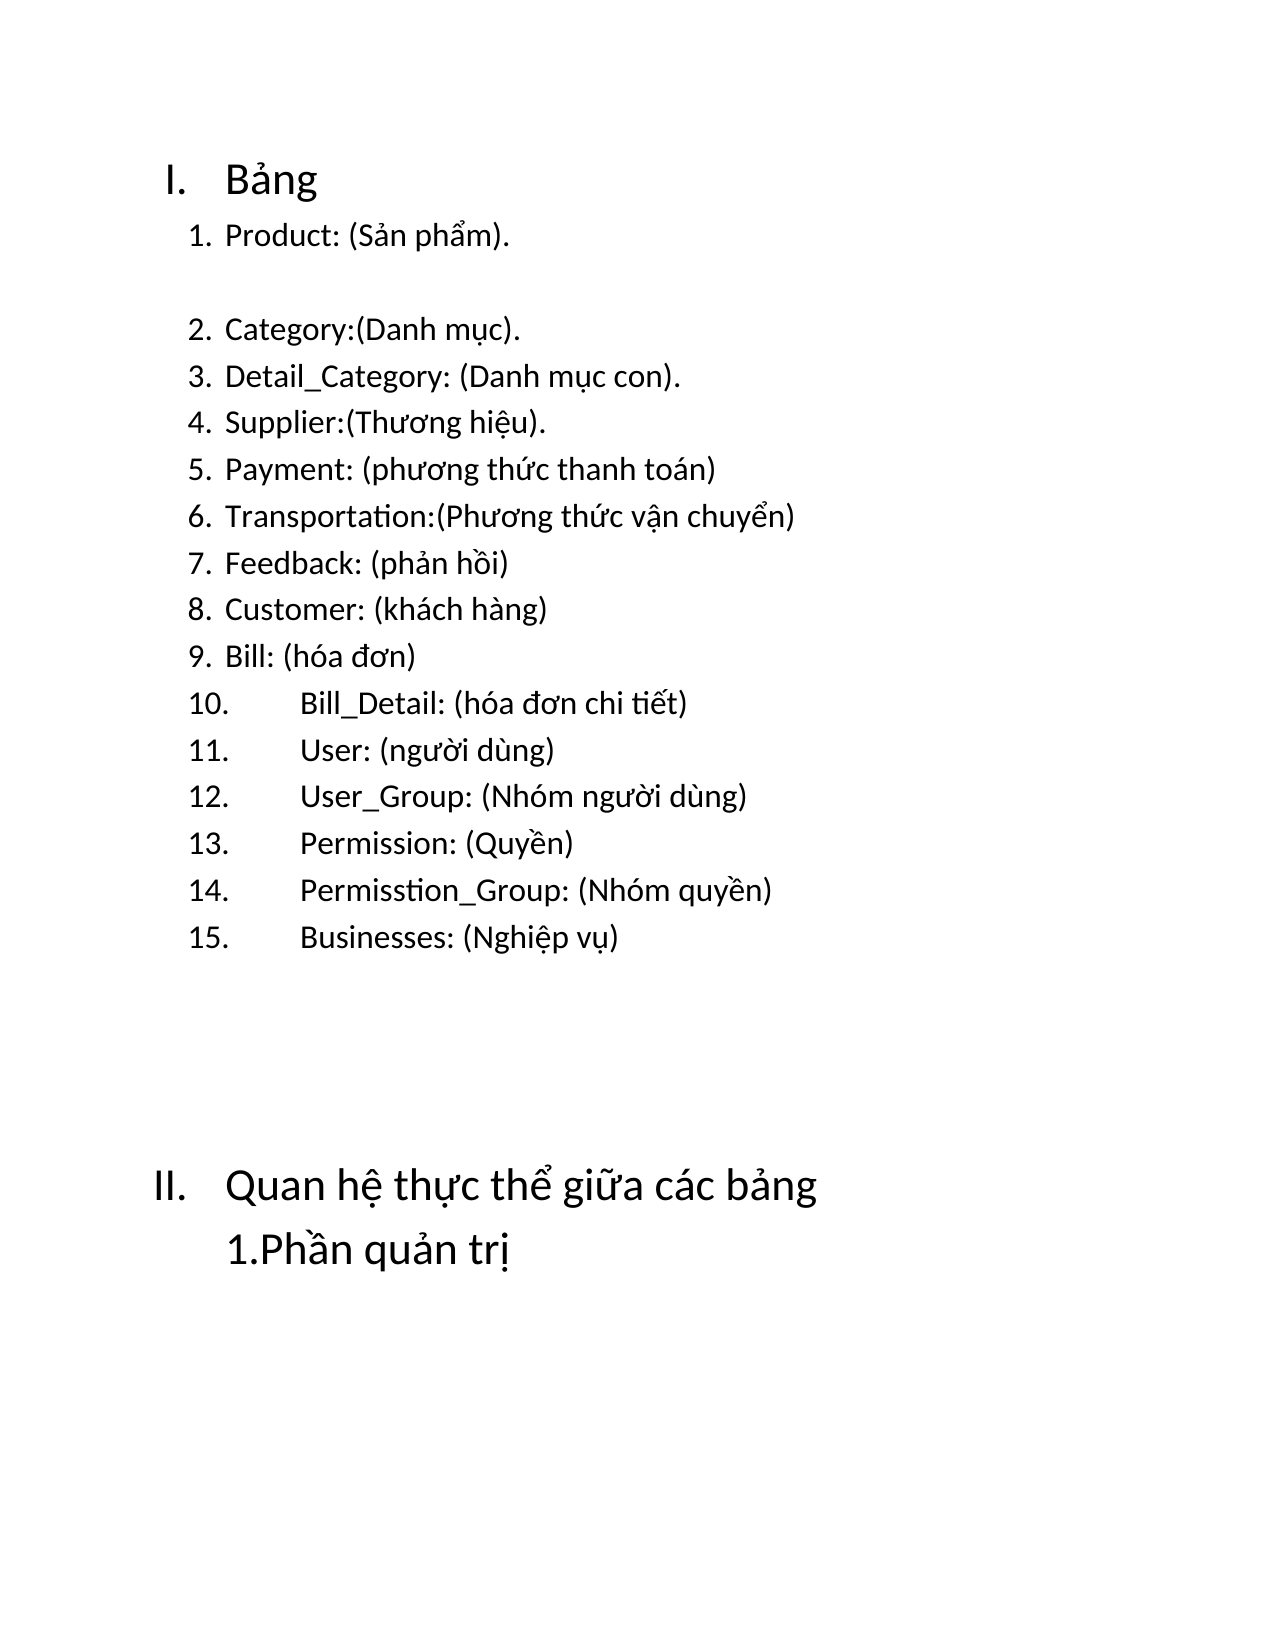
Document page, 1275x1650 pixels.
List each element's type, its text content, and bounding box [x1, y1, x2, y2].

list Businesses: (Nghiệp vụ) [187, 916, 1125, 957]
list User: (người dùng) [187, 729, 1125, 769]
list Transportation:(Phương thức vận chuyển) [187, 495, 1125, 536]
list Quan hệ thực thể giữa các bảng [187, 1155, 1125, 1211]
list Bill: (hóa đơn) [187, 635, 1125, 676]
list Customer: (khách hàng) [187, 588, 1125, 629]
list 1.Phần quản trị [225, 1220, 1125, 1276]
list Permission: (Quyền) [187, 822, 1125, 863]
list Detail_Category: (Danh mục con). [187, 354, 1125, 395]
list Supplier:(Thương hiệu). [187, 401, 1125, 442]
list User_Group: (Nhóm người dùng) [187, 776, 1125, 816]
list Product: (Sản phẩm). [187, 214, 1125, 255]
list Category:(Danh mục). [187, 308, 1125, 348]
list Permisstion_Group: (Nhóm quyền) [187, 869, 1125, 910]
list Payment: (phương thức thanh toán) [187, 448, 1125, 489]
list Bill_Detail: (hóa đơn chi tiết) [187, 682, 1125, 723]
list Bảng [187, 150, 1125, 206]
list Feedback: (phản hồi) [187, 542, 1125, 582]
